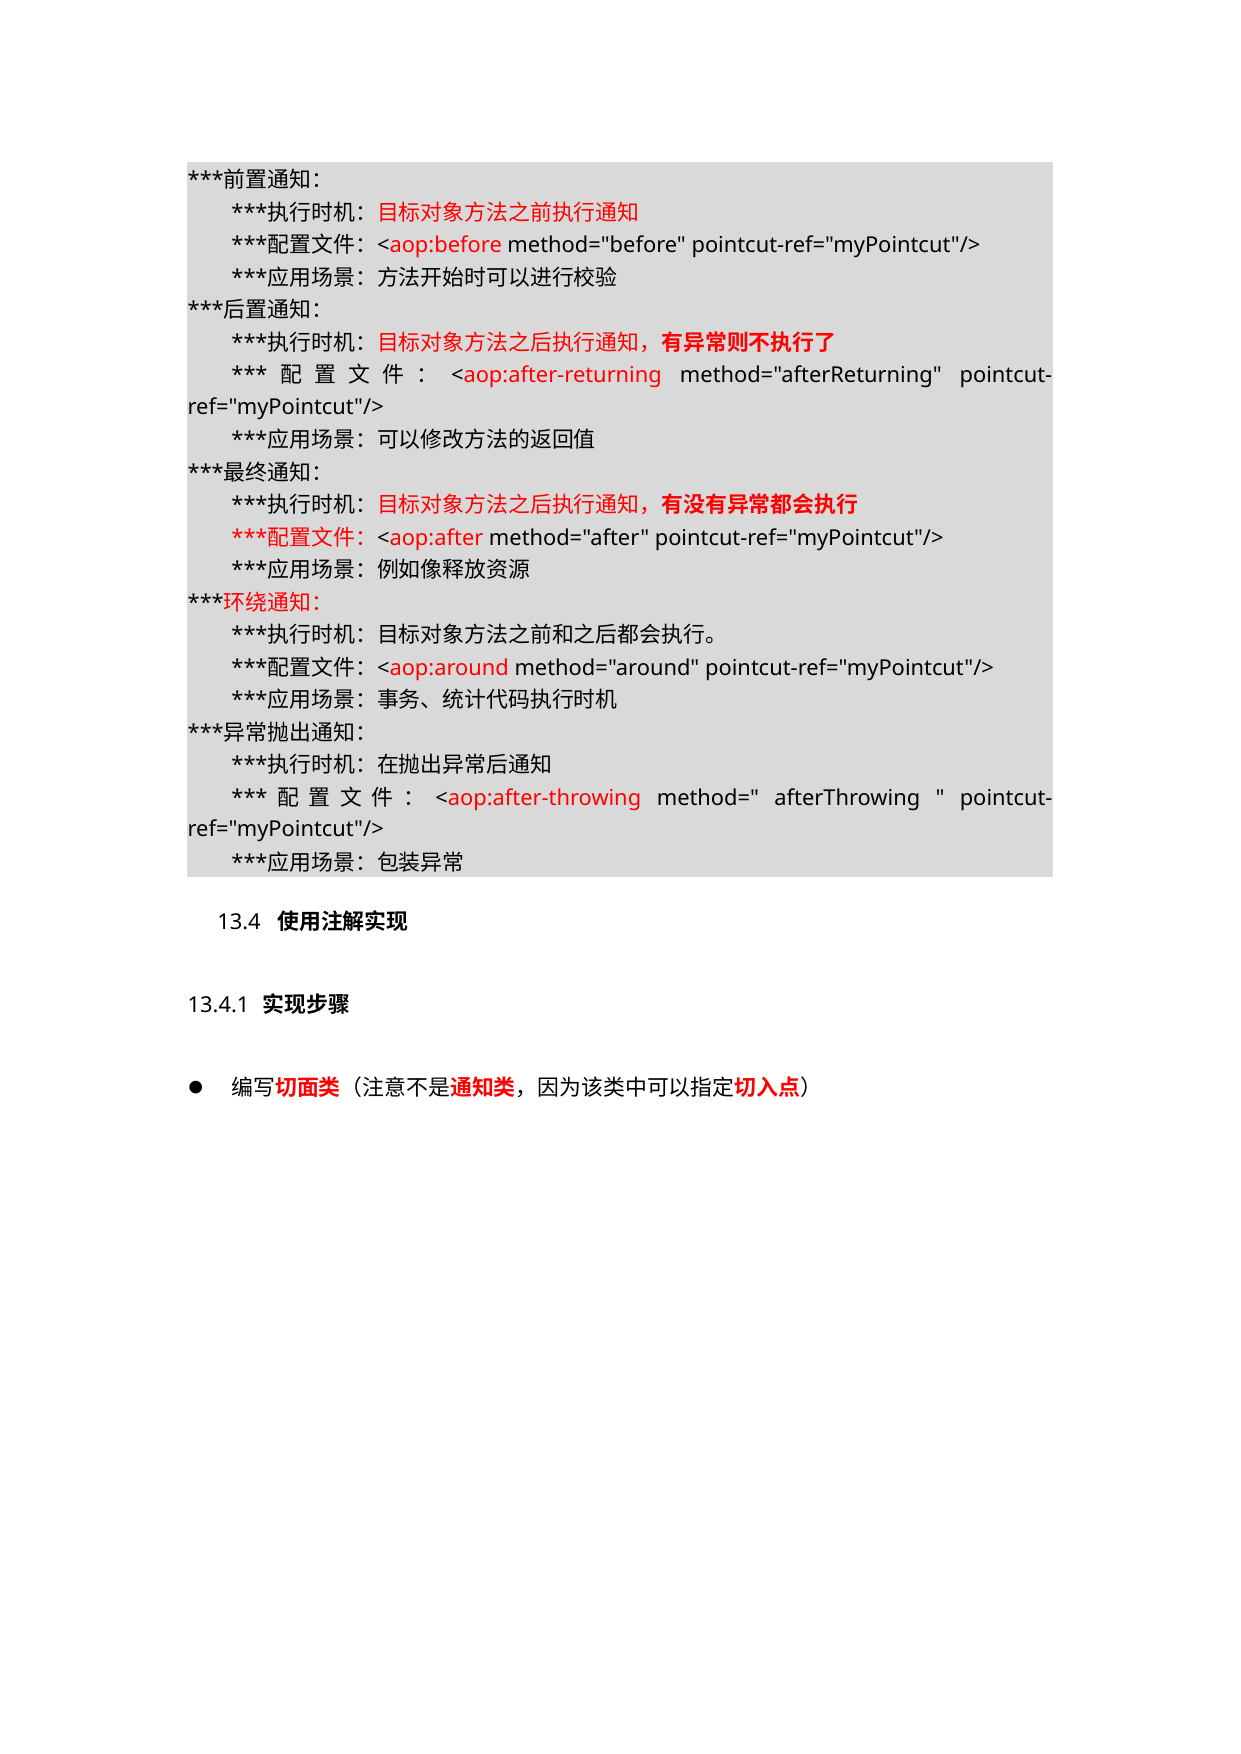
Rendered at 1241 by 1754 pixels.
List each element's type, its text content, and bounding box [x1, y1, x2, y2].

text ***配置文件：<aop:after-returning method="afterReturning" pointcut-ref="myPointcut"/> [187, 357, 1053, 422]
list 编写切面类（注意不是通知类，因为该类中可以指定切入点） [187, 1069, 1053, 1102]
text ***配置文件：<aop:before method="before" pointcut-ref="myPointcut"/> [187, 227, 1053, 259]
text ***执行时机：目标对象方法之后执行通知，有异常则不执行了 [187, 324, 1053, 357]
text ***应用场景：可以修改方法的返回值 [187, 422, 1053, 454]
text ***应用场景：事务、统计代码执行时机 [187, 682, 1053, 714]
text ***异常抛出通知： [187, 714, 1053, 747]
subtitle 使用注解实现 [217, 904, 1053, 937]
text ***前置通知： [187, 162, 1053, 194]
text ***执行时机：目标对象方法之后执行通知，有没有异常都会执行 [187, 487, 1053, 519]
text ***应用场景：包装异常 [187, 844, 1053, 877]
text ***环绕通知： [187, 584, 1053, 617]
text ***最终通知： [187, 454, 1053, 487]
text ***应用场景：方法开始时可以进行校验 [187, 259, 1053, 292]
text ***执行时机：目标对象方法之前执行通知 [187, 194, 1053, 227]
text ***应用场景：例如像释放资源 [187, 552, 1053, 584]
text ***后置通知： [187, 292, 1053, 324]
text ***执行时机：在抛出异常后通知 [187, 747, 1053, 779]
text ***配置文件：<aop:around method="around" pointcut-ref="myPointcut"/> [187, 649, 1053, 682]
text ***配置文件：<aop:after method="after" pointcut-ref="myPointcut"/> [187, 519, 1053, 552]
text ***执行时机：目标对象方法之前和之后都会执行。 [187, 617, 1053, 649]
subtitle 实现步骤 [187, 987, 1053, 1019]
text ***配置文件：<aop:after-throwing method=" afterThrowing " pointcut- ref="myPointcut"/> [187, 779, 1053, 844]
